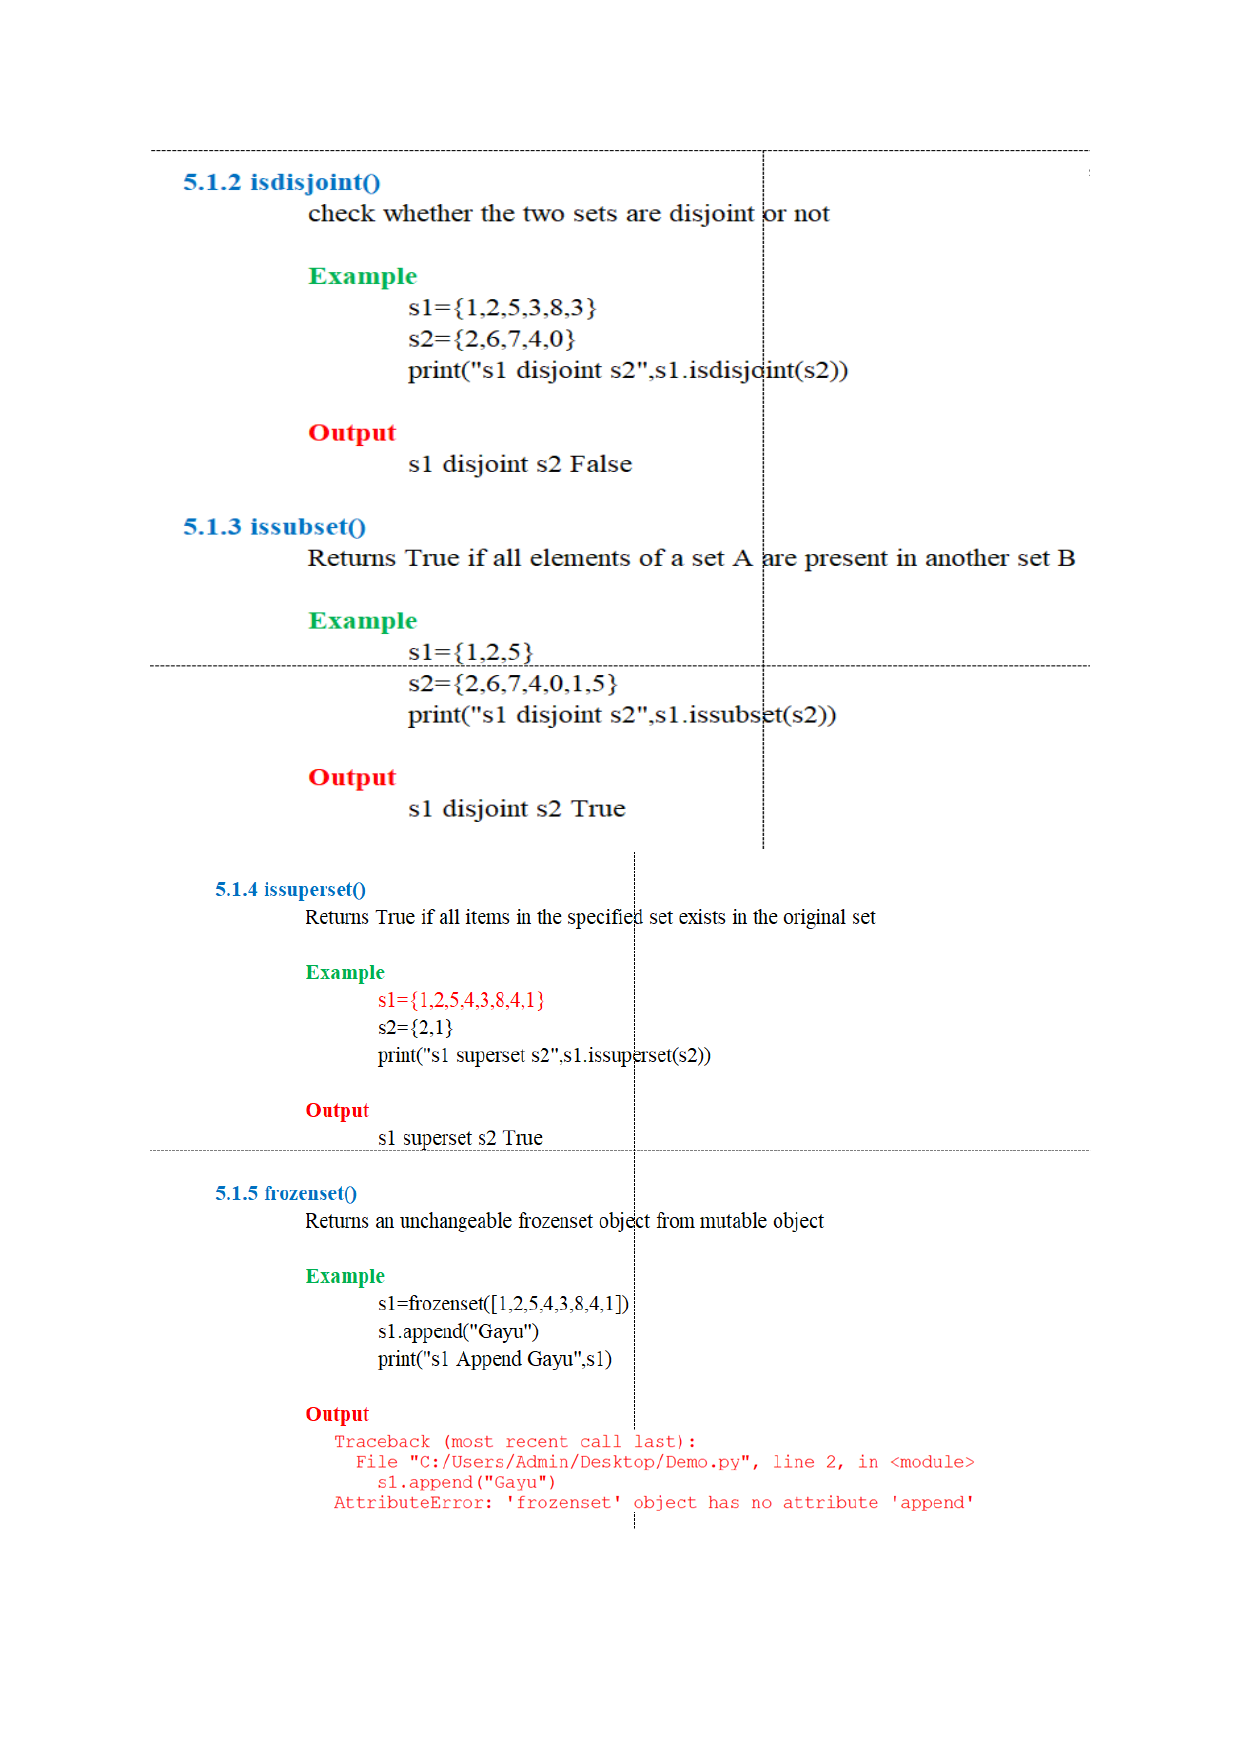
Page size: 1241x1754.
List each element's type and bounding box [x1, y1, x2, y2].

picture [150, 852, 1091, 1529]
picture [150, 150, 1090, 849]
